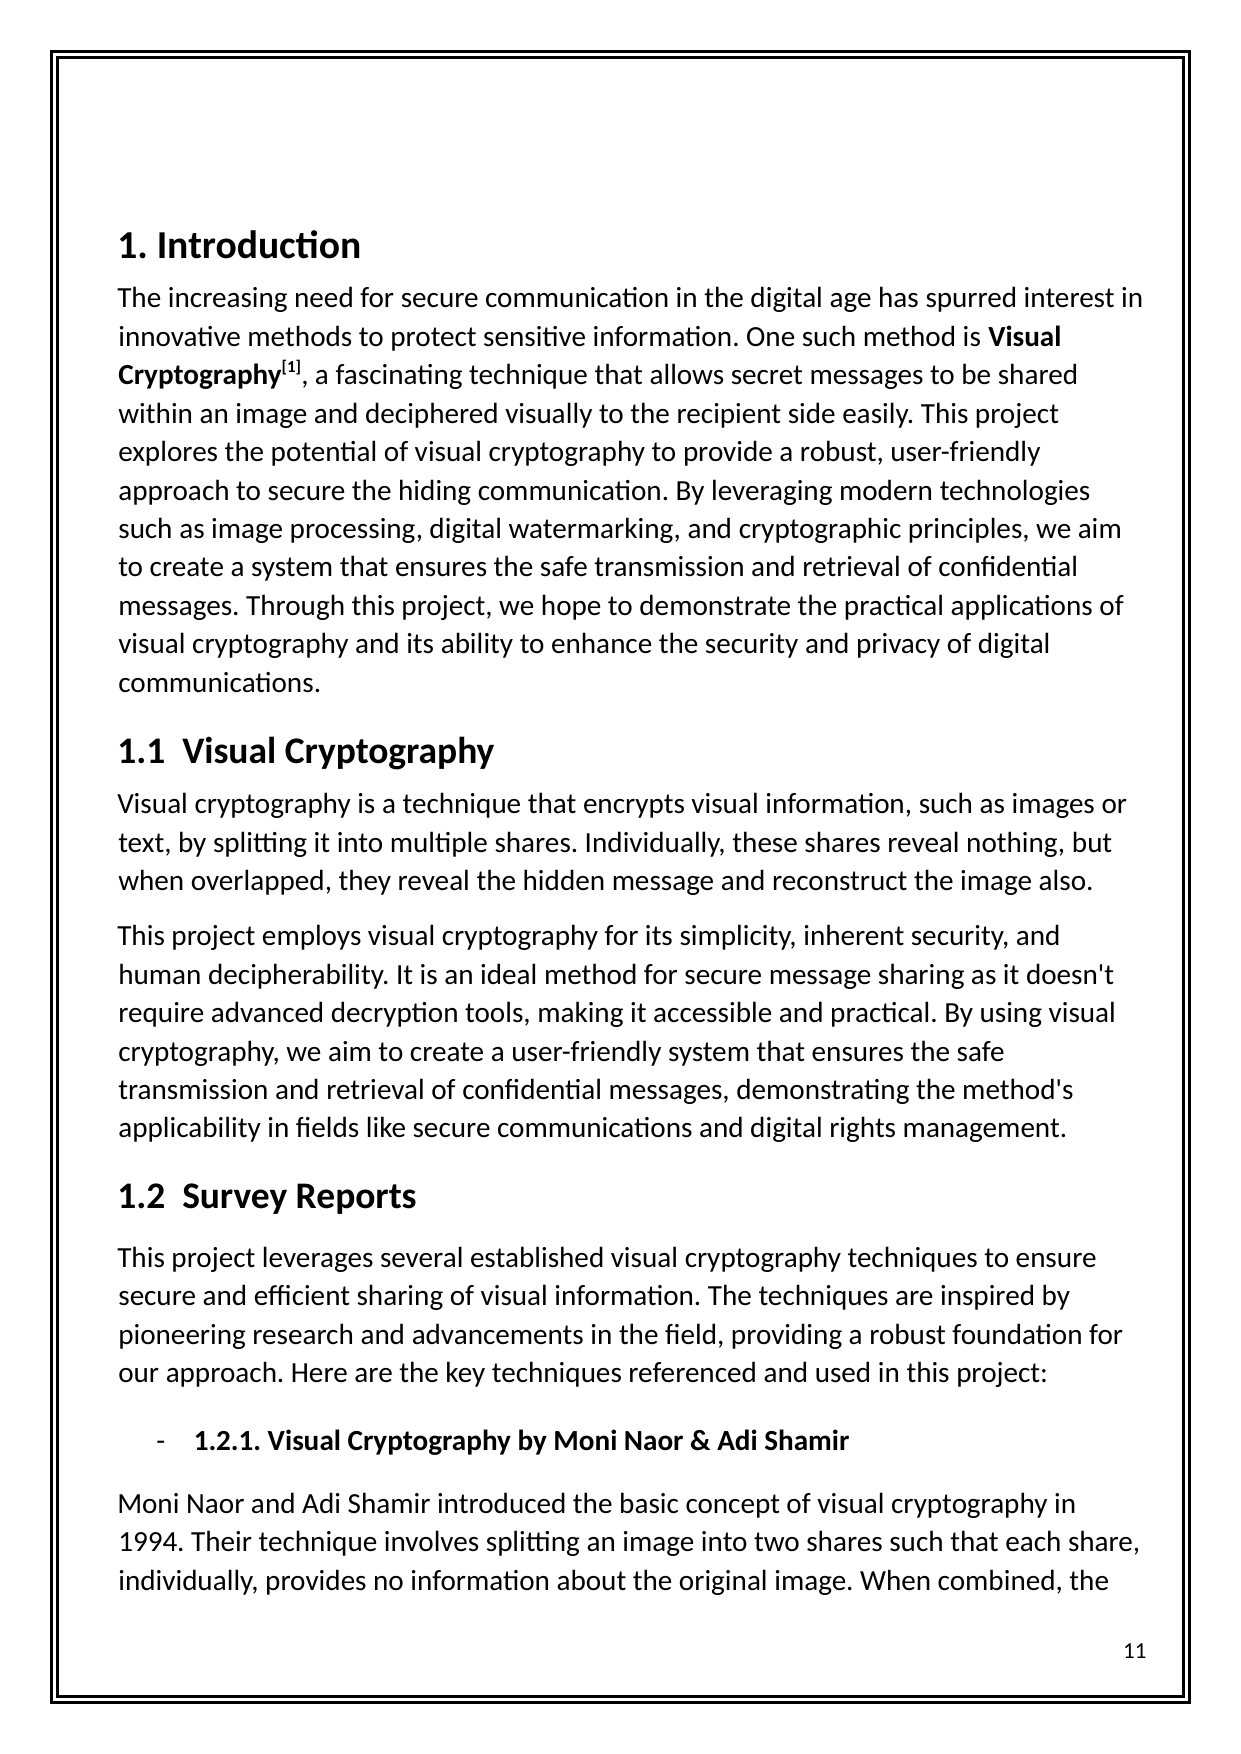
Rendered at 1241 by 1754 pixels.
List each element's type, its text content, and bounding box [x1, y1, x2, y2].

subtitle 1. Introduction [117, 220, 1185, 269]
list 1.2.1. Visual Cryptography by Moni Naor & Adi Shamir [156, 1422, 1180, 1458]
subtitle 1.2 Survey Reports [117, 1172, 1185, 1218]
text This project employs visual cryptography for its simplicity, inherent security, and human decipherability. It is an ideal method for secure message sharing as it doesn't require advanced decryption tools, making it accessible and practical. By using visual cryptography, we aim to create a user-friendly system that ensures the safe transmission and retrieval of confidential messages, demonstrating the method's applicability in fields like secure communications and digital rights management. [117, 917, 1146, 1145]
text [117, 1485, 1146, 1597]
text This project leverages several established visual cryptography techniques to ensure secure and efficient sharing of visual information. The techniques are inspired by pioneering research and advancements in the field, providing a robust foundation for our approach. Here are the key techniques referenced and used in this project: [117, 1239, 1146, 1390]
text Visual cryptography is a technique that encrypts visual information, such as images or text, by splitting it into multiple shares. Individually, these shares reveal nothing, but when overlapped, they reveal the hidden message and reconstruct the image also. [117, 785, 1146, 898]
text The increasing need for secure communication in the digital age has spurred interest in innovative methods to protect sensitive information. One such method is Visual Cryptography[1], a fascinating technique that allows secret messages to be shared within an image and deciphered visually to the recipient side easily. This project explores the potential of visual cryptography to provide a robust, user-friendly approach to secure the hiding communication. By leveraging modern technologies such as image processing, digital watermarking, and cryptographic principles, we aim to create a system that ensures the safe transmission and retrieval of confidential messages. Through this project, we hope to demonstrate the practical applications of visual cryptography and its ability to enhance the security and privacy of digital communications. [117, 279, 1146, 699]
subtitle 1.1 Visual Cryptography [117, 727, 1185, 773]
